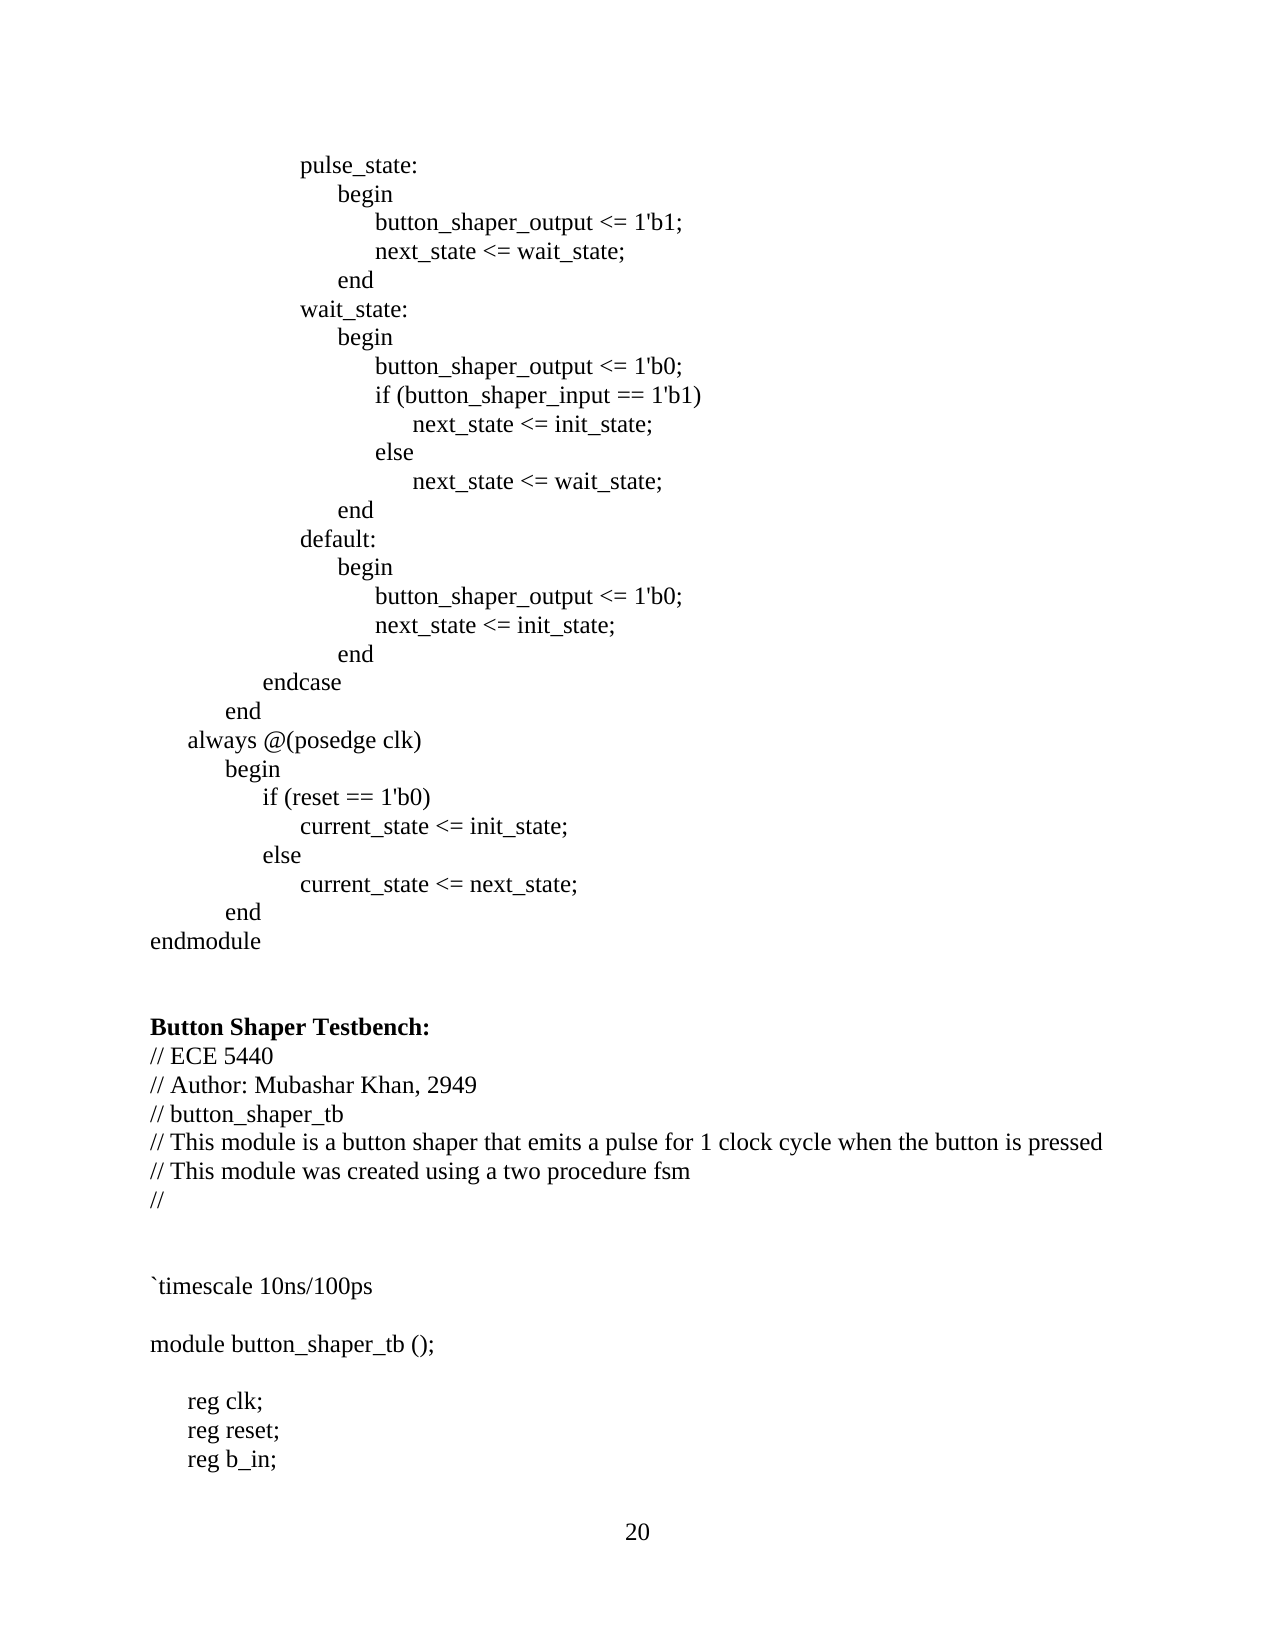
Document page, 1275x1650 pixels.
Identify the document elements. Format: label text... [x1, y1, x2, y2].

text button_shaper_output <= 1'b1; [150, 207, 1125, 236]
text end [150, 897, 1125, 926]
text begin [150, 552, 1125, 581]
text button_shaper_output <= 1'b0; [150, 581, 1125, 610]
text else [150, 840, 1125, 869]
text button_shaper_output <= 1'b0; [150, 351, 1125, 380]
text end [150, 639, 1125, 667]
text endcase [150, 667, 1125, 696]
text current_state <= init_state; [150, 811, 1125, 840]
text // ECE 5440 [150, 1041, 1125, 1070]
text default: [150, 524, 1125, 552]
text always @(posedge clk) [150, 725, 1125, 754]
text next_state <= wait_state; [150, 466, 1125, 495]
text reg b_in; [150, 1444, 1125, 1472]
text `timescale 10ns/100ps [150, 1271, 1125, 1300]
text reg clk; [150, 1386, 1125, 1415]
text Button Shaper Testbench: [150, 1012, 1125, 1041]
text next_state <= init_state; [150, 610, 1125, 639]
text next_state <= wait_state; [150, 236, 1125, 265]
text if (reset == 1'b0) [150, 782, 1125, 811]
text begin [150, 322, 1125, 351]
text next_state <= init_state; [150, 409, 1125, 437]
text end [150, 696, 1125, 725]
text // [150, 1185, 1125, 1214]
text // This module is a button shaper that emits a pulse for 1 clock cycle when the button is pressed [150, 1127, 1125, 1156]
text // This module was created using a two procedure fsm [150, 1156, 1125, 1185]
text // button_shaper_tb [150, 1099, 1125, 1127]
text else [150, 437, 1125, 466]
text // Author: Mubashar Khan, 2949 [150, 1070, 1125, 1099]
text module button_shaper_tb (); [150, 1329, 1125, 1357]
text end [150, 265, 1125, 294]
text begin [150, 754, 1125, 782]
text endmodule [150, 926, 1125, 955]
text if (button_shaper_input == 1'b1) [150, 380, 1125, 409]
text pulse_state: [150, 150, 1125, 179]
text current_state <= next_state; [150, 869, 1125, 897]
text wait_state: [150, 294, 1125, 322]
text reg reset; [150, 1415, 1125, 1444]
text begin [150, 179, 1125, 207]
text end [150, 495, 1125, 524]
